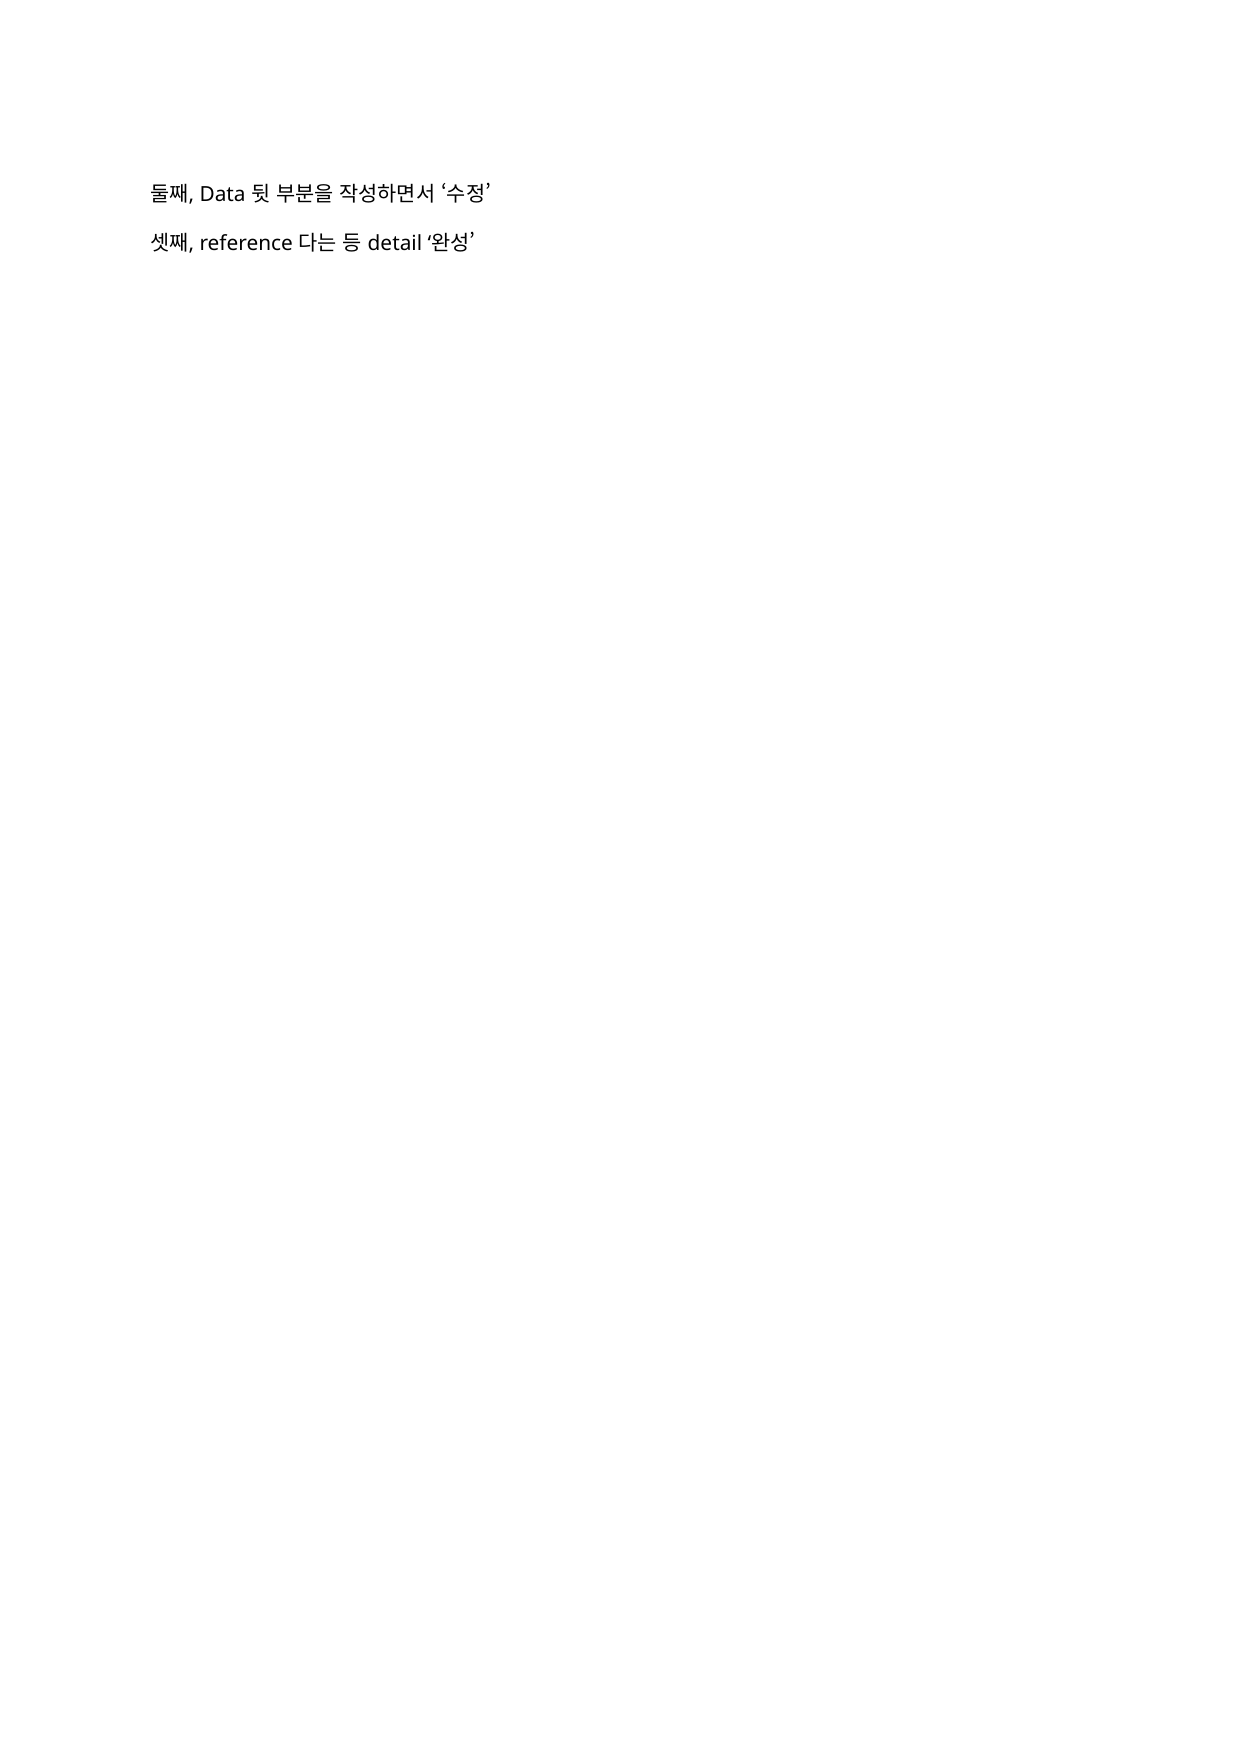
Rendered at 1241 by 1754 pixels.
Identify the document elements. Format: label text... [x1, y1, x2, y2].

text 둘째, Data 뒷 부분을 작성하면서 ‘수정’ [150, 177, 1090, 207]
text 셋째, reference 다는 등 detail ‘완성’ [150, 227, 1090, 257]
